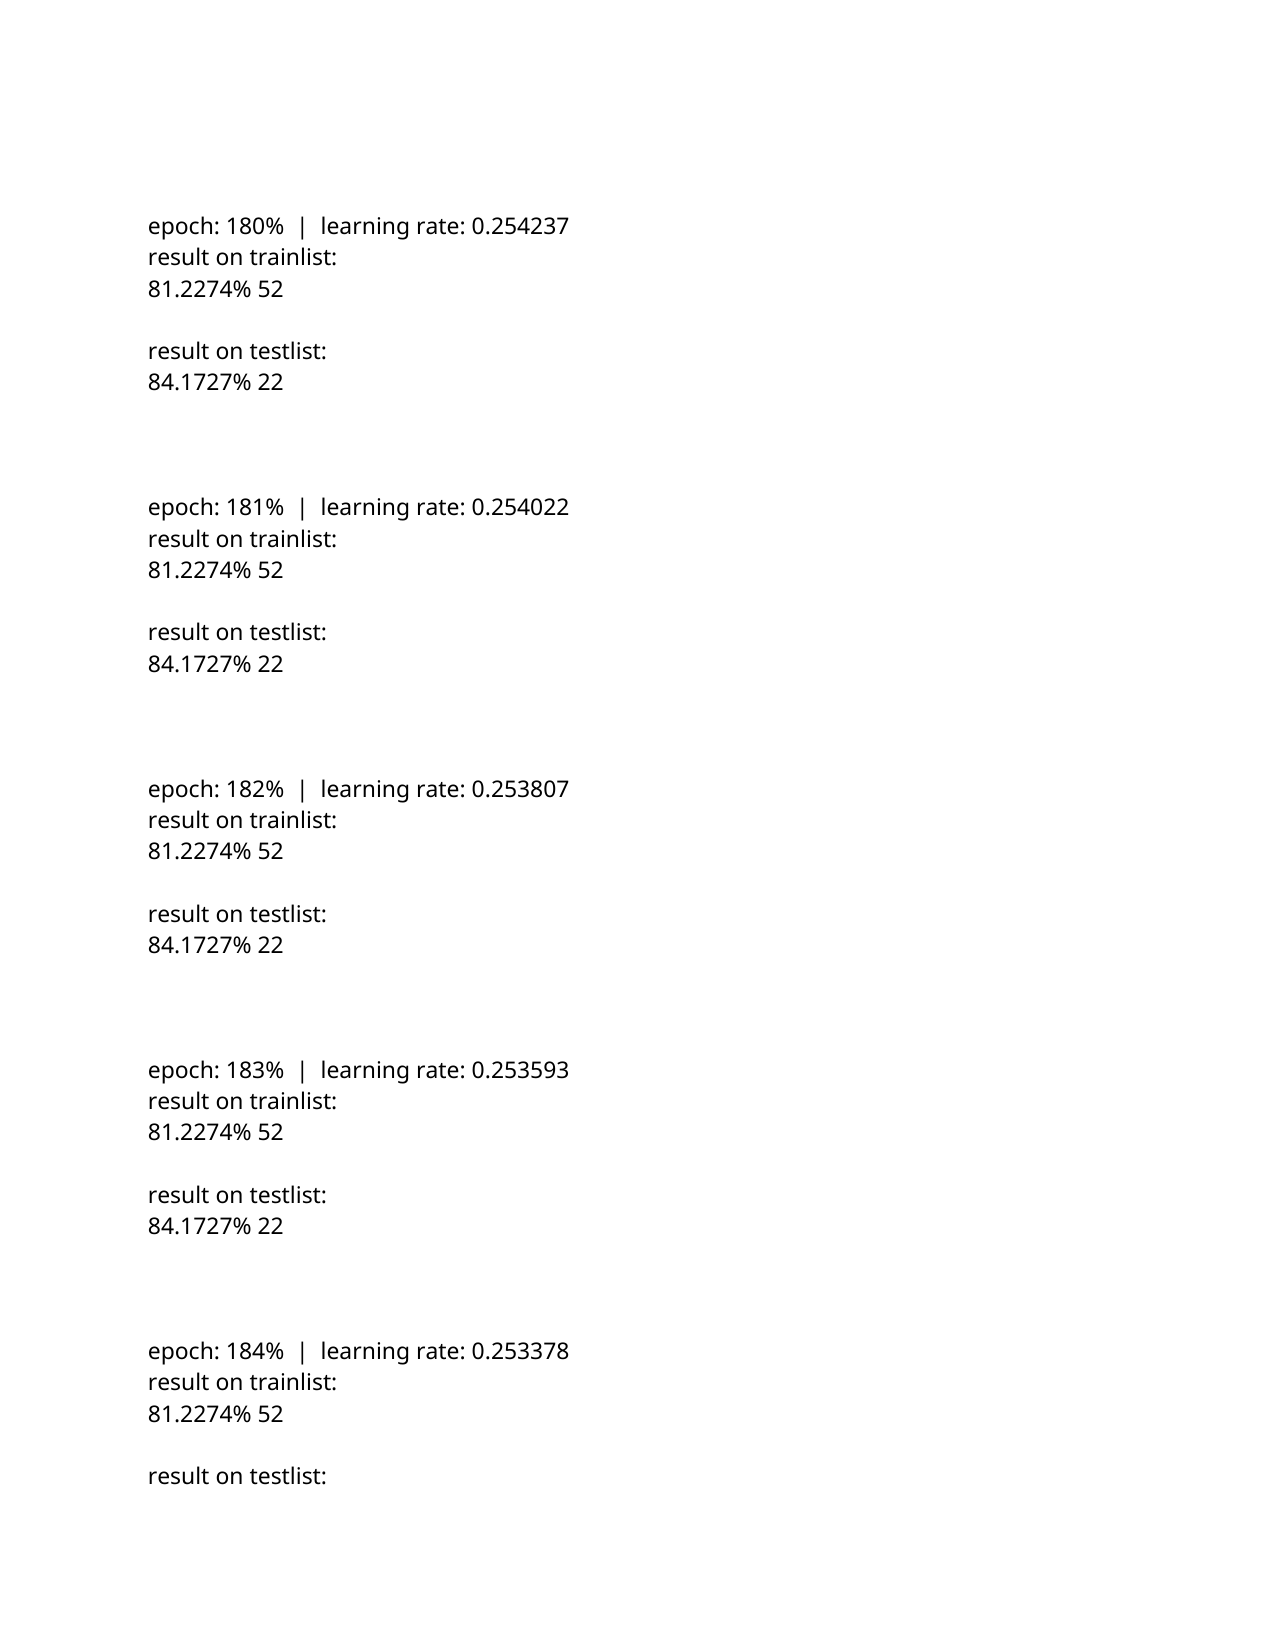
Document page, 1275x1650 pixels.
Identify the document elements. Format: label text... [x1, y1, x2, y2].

text 81.2274% 52 [148, 835, 1127, 866]
text 81.2274% 52 [148, 1398, 1127, 1429]
text epoch: 182% | learning rate: 0.253807 [148, 773, 1127, 804]
text result on testlist: [148, 335, 1127, 366]
text epoch: 181% | learning rate: 0.254022 [148, 491, 1127, 523]
text 84.1727% 22 [148, 366, 1127, 398]
text 81.2274% 52 [148, 1116, 1127, 1148]
text result on trainlist: [148, 1085, 1127, 1116]
text epoch: 180% | learning rate: 0.254237 [148, 210, 1127, 241]
text result on trainlist: [148, 241, 1127, 273]
text result on testlist: [148, 616, 1127, 648]
text 81.2274% 52 [148, 273, 1127, 304]
text 84.1727% 22 [148, 1210, 1127, 1241]
text result on testlist: [148, 1460, 1127, 1491]
text 84.1727% 22 [148, 929, 1127, 960]
text 81.2274% 52 [148, 554, 1127, 585]
text result on testlist: [148, 898, 1127, 929]
text result on testlist: [148, 1179, 1127, 1210]
text result on trainlist: [148, 1366, 1127, 1398]
text 84.1727% 22 [148, 648, 1127, 679]
text epoch: 184% | learning rate: 0.253378 [148, 1335, 1127, 1366]
text epoch: 183% | learning rate: 0.253593 [148, 1054, 1127, 1085]
text result on trainlist: [148, 804, 1127, 835]
text result on trainlist: [148, 523, 1127, 554]
